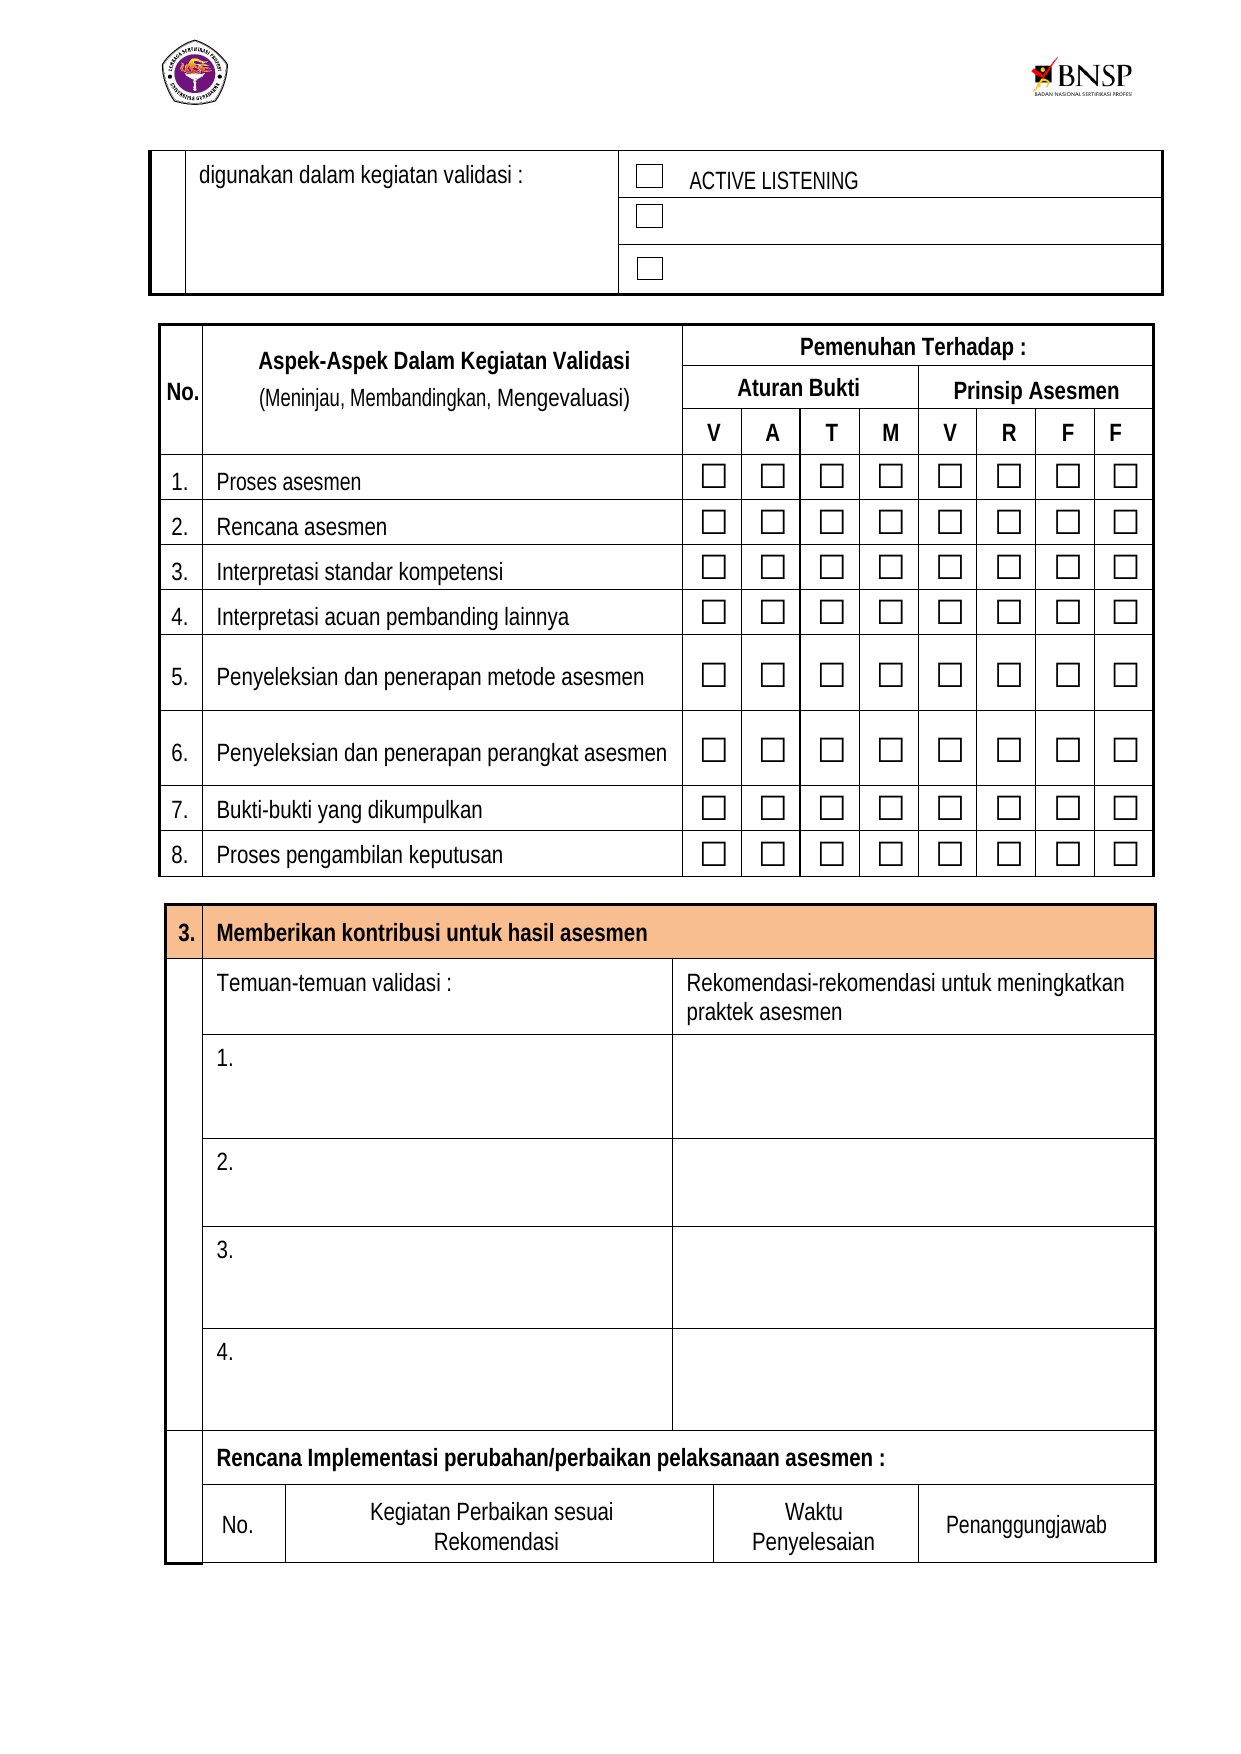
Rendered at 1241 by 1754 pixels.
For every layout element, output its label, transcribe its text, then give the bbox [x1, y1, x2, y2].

table_cell ☐ [977, 711, 1035, 785]
table_cell ☐ [1036, 786, 1094, 830]
table_cell Penyeleksian dan penerapan metode asesmen [203, 635, 682, 710]
table_cell M [860, 409, 918, 454]
table_cell ☐ [801, 711, 859, 785]
table_cell ☐ [742, 590, 799, 634]
picture [1031, 57, 1132, 96]
table_cell ☐ [919, 455, 976, 499]
table_cell Proses asesmen [203, 455, 682, 499]
table_cell Aturan Bukti [683, 366, 918, 408]
table_cell ☐ [860, 545, 918, 589]
table_cell Waktu Penyelesaian [714, 1485, 918, 1562]
table_cell ☐ [860, 635, 918, 710]
table_cell 1. [203, 1035, 672, 1137]
table_cell ☐ [683, 786, 741, 830]
table_cell F [1095, 409, 1152, 454]
table_cell 4. [203, 1329, 672, 1430]
table_cell Rencana asesmen [203, 500, 682, 544]
table_cell ☐ [801, 545, 859, 589]
table_cell 8. [161, 831, 202, 876]
table_cell Penanggungjawab [919, 1485, 1154, 1562]
table_cell R [977, 409, 1035, 454]
table_cell F [1036, 409, 1094, 454]
table_cell No. [203, 1485, 285, 1562]
table_cell [673, 1139, 1154, 1226]
table_cell ☐ [977, 635, 1035, 710]
table_cell ☐ [742, 500, 799, 544]
table_cell [673, 1329, 1154, 1430]
table_cell 2. [203, 1139, 672, 1226]
table_cell ☐ [683, 711, 741, 785]
table_cell Rekomendasi-rekomendasi untuk meningkatkan praktek asesmen [673, 959, 1154, 1034]
table_cell ☐ [919, 711, 976, 785]
table_cell [619, 245, 1161, 292]
table_cell ☐ [977, 590, 1035, 634]
table_cell [152, 151, 185, 292]
table_cell ☐ [1095, 545, 1152, 589]
table_cell ☐ [860, 831, 918, 876]
table_cell ☐ [977, 831, 1035, 876]
table_cell [673, 1035, 1154, 1137]
table_cell ☐ [1036, 500, 1094, 544]
table_cell [167, 1431, 202, 1562]
table_cell ☐ [1095, 635, 1152, 710]
table_cell ☐ [919, 500, 976, 544]
table_cell Prinsip Asesmen [919, 366, 1152, 408]
table_cell ☐ [919, 545, 976, 589]
table_cell T [801, 409, 859, 454]
table_cell ☐ [742, 786, 799, 830]
table_cell 5. [161, 635, 202, 710]
table_cell ☐ [1095, 831, 1152, 876]
table_cell ☐ [1095, 455, 1152, 499]
table_cell ☐ [683, 545, 741, 589]
table_cell 4. [161, 590, 202, 634]
table_cell ☐ [742, 711, 799, 785]
table_header 3. [167, 906, 202, 958]
table_cell ☐ [742, 455, 799, 499]
table_cell ☐ [860, 500, 918, 544]
table_cell Interpretasi standar kompetensi [203, 545, 682, 589]
picture [156, 34, 233, 111]
table_cell V [683, 409, 741, 454]
table_header Pemenuhan Terhadap : [683, 326, 1152, 365]
table_cell ☐ [1095, 500, 1152, 544]
table_cell V [919, 409, 976, 454]
table_cell ☐ [977, 455, 1035, 499]
table_cell A [742, 409, 799, 454]
table_header Memberikan kontribusi untuk hasil asesmen [203, 906, 1154, 958]
table_cell ☐ [977, 545, 1035, 589]
table_cell [619, 198, 1161, 244]
table_cell ☐ [1095, 786, 1152, 830]
table_cell ☐ [860, 590, 918, 634]
table_cell ☐ [742, 635, 799, 710]
table_cell Rencana Implementasi perubahan/perbaikan pelaksanaan asesmen : [203, 1431, 1154, 1484]
table_cell ☐ [860, 786, 918, 830]
table_cell ☐ [1036, 635, 1094, 710]
table_cell ☐ [683, 500, 741, 544]
table_cell ☐ [977, 500, 1035, 544]
table_cell 3. [161, 545, 202, 589]
table_cell ☐ [1036, 711, 1094, 785]
table_cell ☐ [860, 711, 918, 785]
table_cell ACTIVE LISTENING [619, 151, 1161, 197]
table_cell ☐ [801, 455, 859, 499]
table_cell ☐ [860, 455, 918, 499]
table_cell ☐ [977, 786, 1035, 830]
table_cell ☐ [1036, 590, 1094, 634]
table_cell ☐ [1095, 590, 1152, 634]
table_cell ☐ [683, 635, 741, 710]
table_header Aspek-Aspek Dalam Kegiatan Validasi (Meninjau, Membandingkan, Mengevaluasi) [203, 326, 682, 454]
table_cell 3. [203, 1227, 672, 1328]
table_cell ☐ [1095, 711, 1152, 785]
table_cell 1. [161, 455, 202, 499]
table_cell 7. [161, 786, 202, 830]
table_cell ☐ [683, 831, 741, 876]
table_header No. [161, 326, 202, 454]
table_cell Proses pengambilan keputusan [203, 831, 682, 876]
table_cell Bukti-bukti yang dikumpulkan [203, 786, 682, 830]
table_cell ☐ [919, 635, 976, 710]
table_cell [167, 959, 202, 1430]
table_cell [186, 151, 618, 292]
table_cell ☐ [683, 455, 741, 499]
table_cell Penyeleksian dan penerapan perangkat asesmen [203, 711, 682, 785]
table_cell 2. [161, 500, 202, 544]
table_cell ☐ [919, 786, 976, 830]
table_cell Interpretasi acuan pembanding lainnya [203, 590, 682, 634]
table_cell ☐ [801, 786, 859, 830]
table_cell ☐ [683, 590, 741, 634]
table_cell ☐ [1036, 545, 1094, 589]
table_cell ☐ [801, 590, 859, 634]
table_cell [673, 1227, 1154, 1328]
table_cell ☐ [801, 635, 859, 710]
table_cell ☐ [1036, 455, 1094, 499]
table_cell ☐ [801, 831, 859, 876]
table_cell 6. [161, 711, 202, 785]
table_cell ☐ [919, 831, 976, 876]
table_cell ☐ [801, 500, 859, 544]
table_cell ☐ [742, 545, 799, 589]
table_cell Temuan-temuan validasi : [203, 959, 672, 1034]
table_cell ☐ [1036, 831, 1094, 876]
table_cell ☐ [919, 590, 976, 634]
table_cell ☐ [742, 831, 799, 876]
table_cell Kegiatan Perbaikan sesuai Rekomendasi [286, 1485, 713, 1562]
